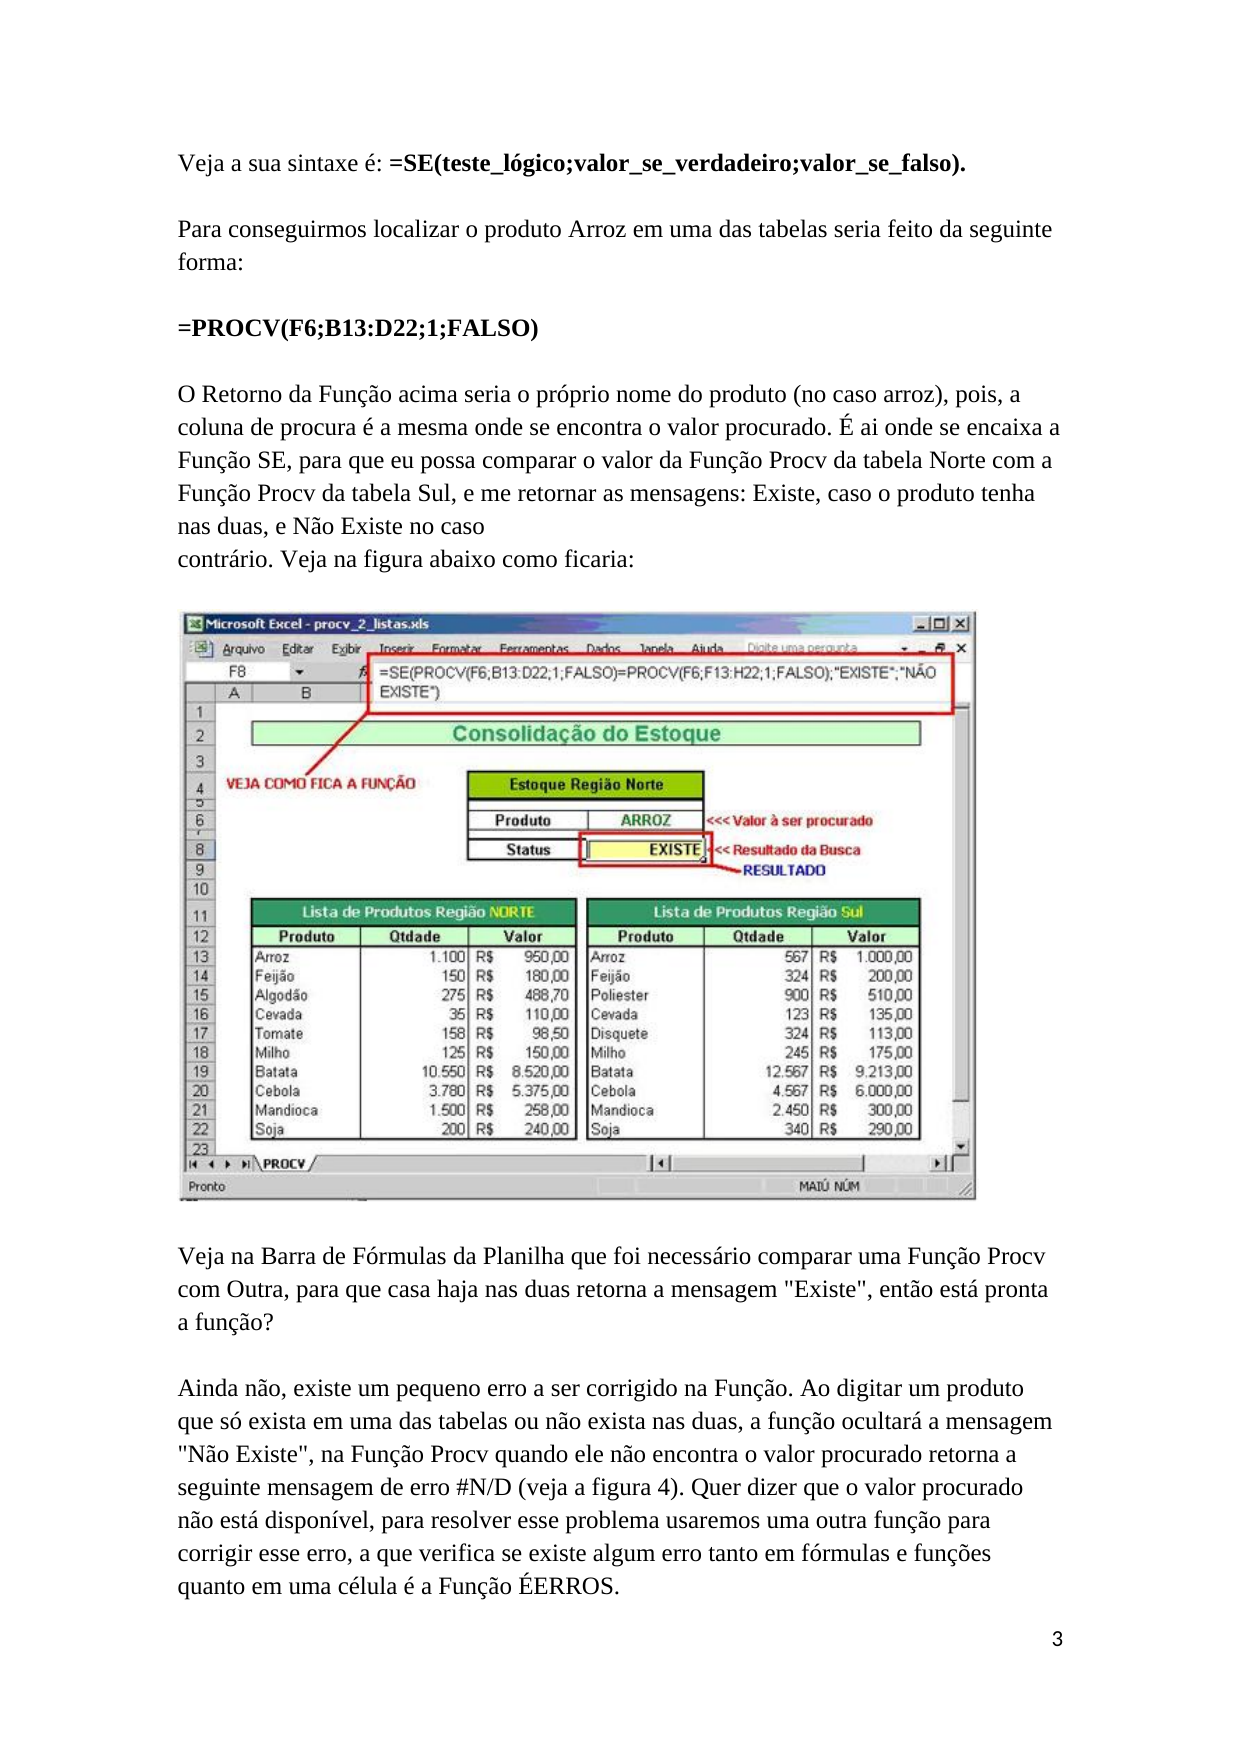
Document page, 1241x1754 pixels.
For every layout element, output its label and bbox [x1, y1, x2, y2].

picture [177, 609, 979, 1204]
text [177, 148, 1063, 1600]
